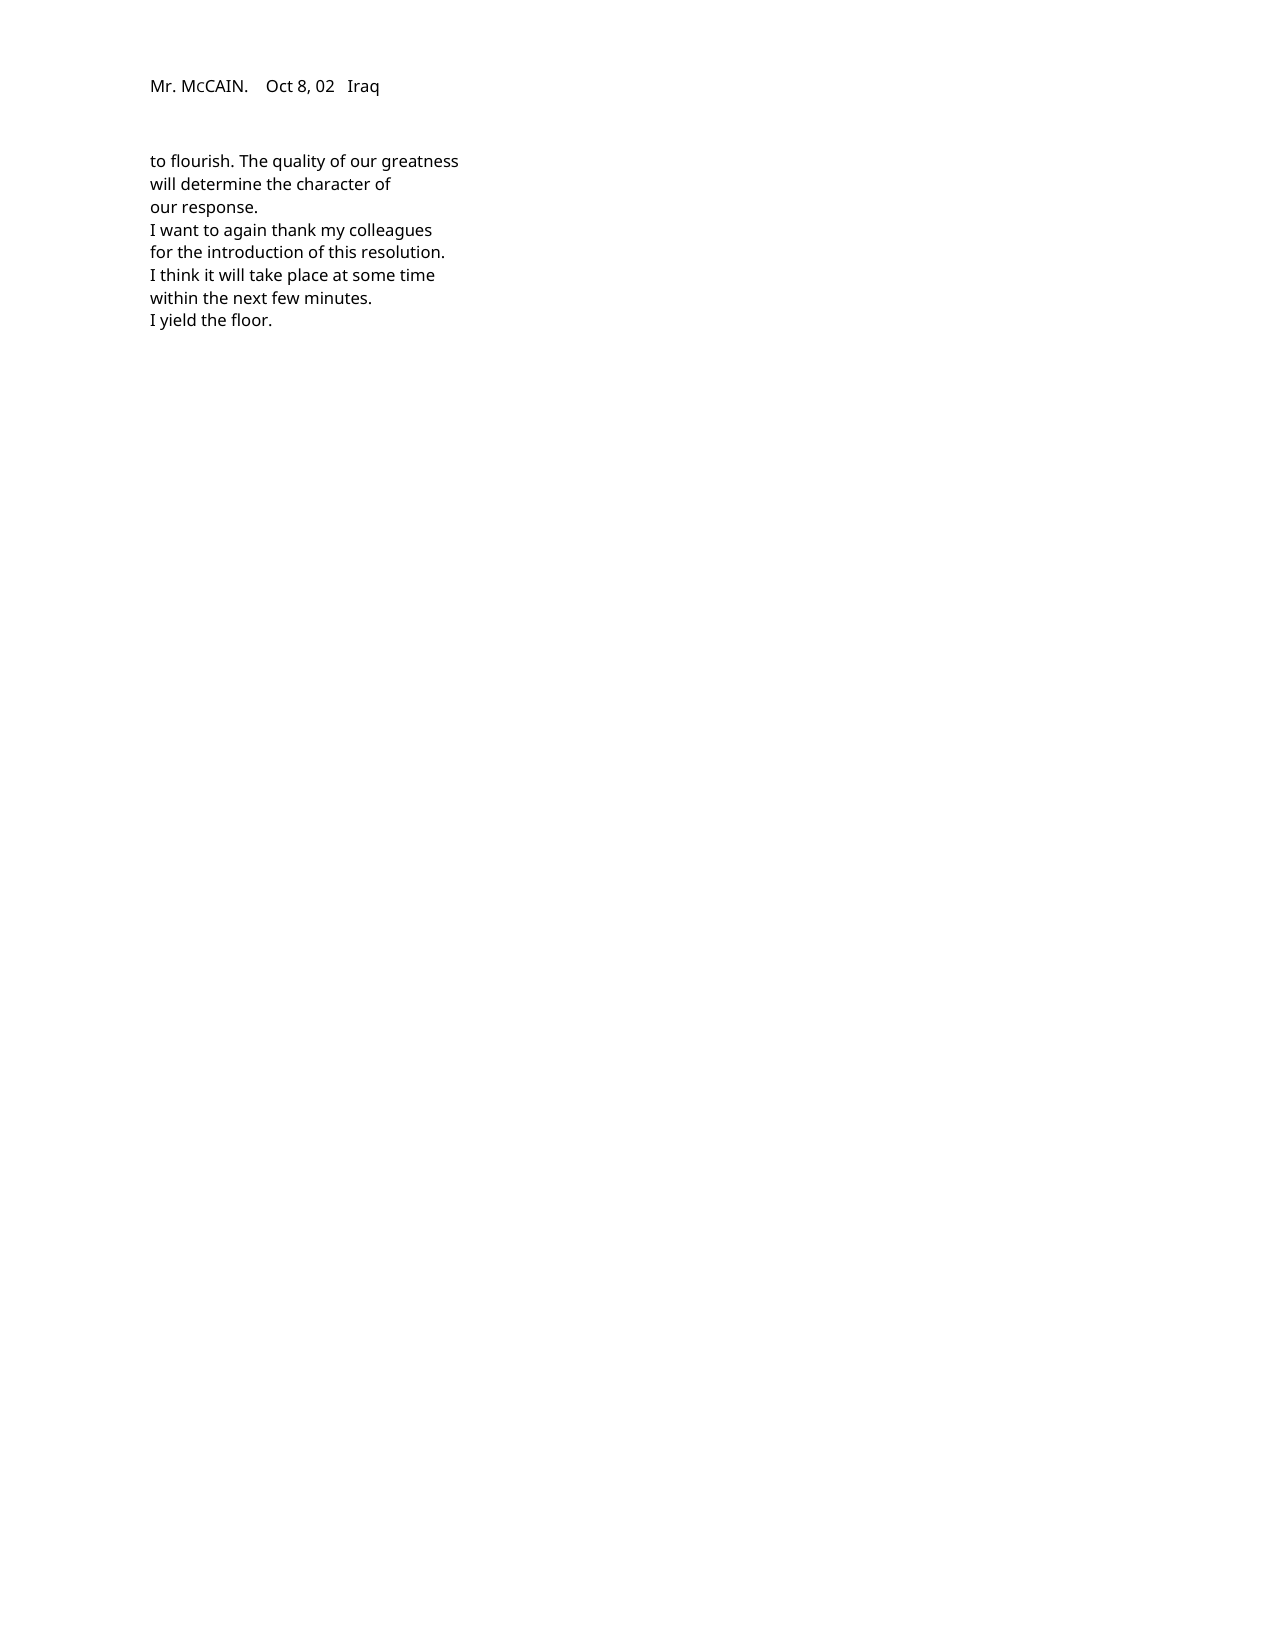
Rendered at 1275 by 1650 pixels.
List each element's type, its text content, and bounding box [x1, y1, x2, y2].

text within the next few minutes. [150, 286, 1125, 309]
text I think it will take place at some time [150, 263, 1125, 286]
text will determine the character of [150, 173, 1125, 195]
text I yield the floor. [150, 309, 1125, 332]
text our response. [150, 195, 1125, 218]
text I want to again thank my colleagues [150, 218, 1125, 241]
text to flourish. The quality of our greatness [150, 150, 1125, 173]
text for the introduction of this resolution. [150, 241, 1125, 263]
